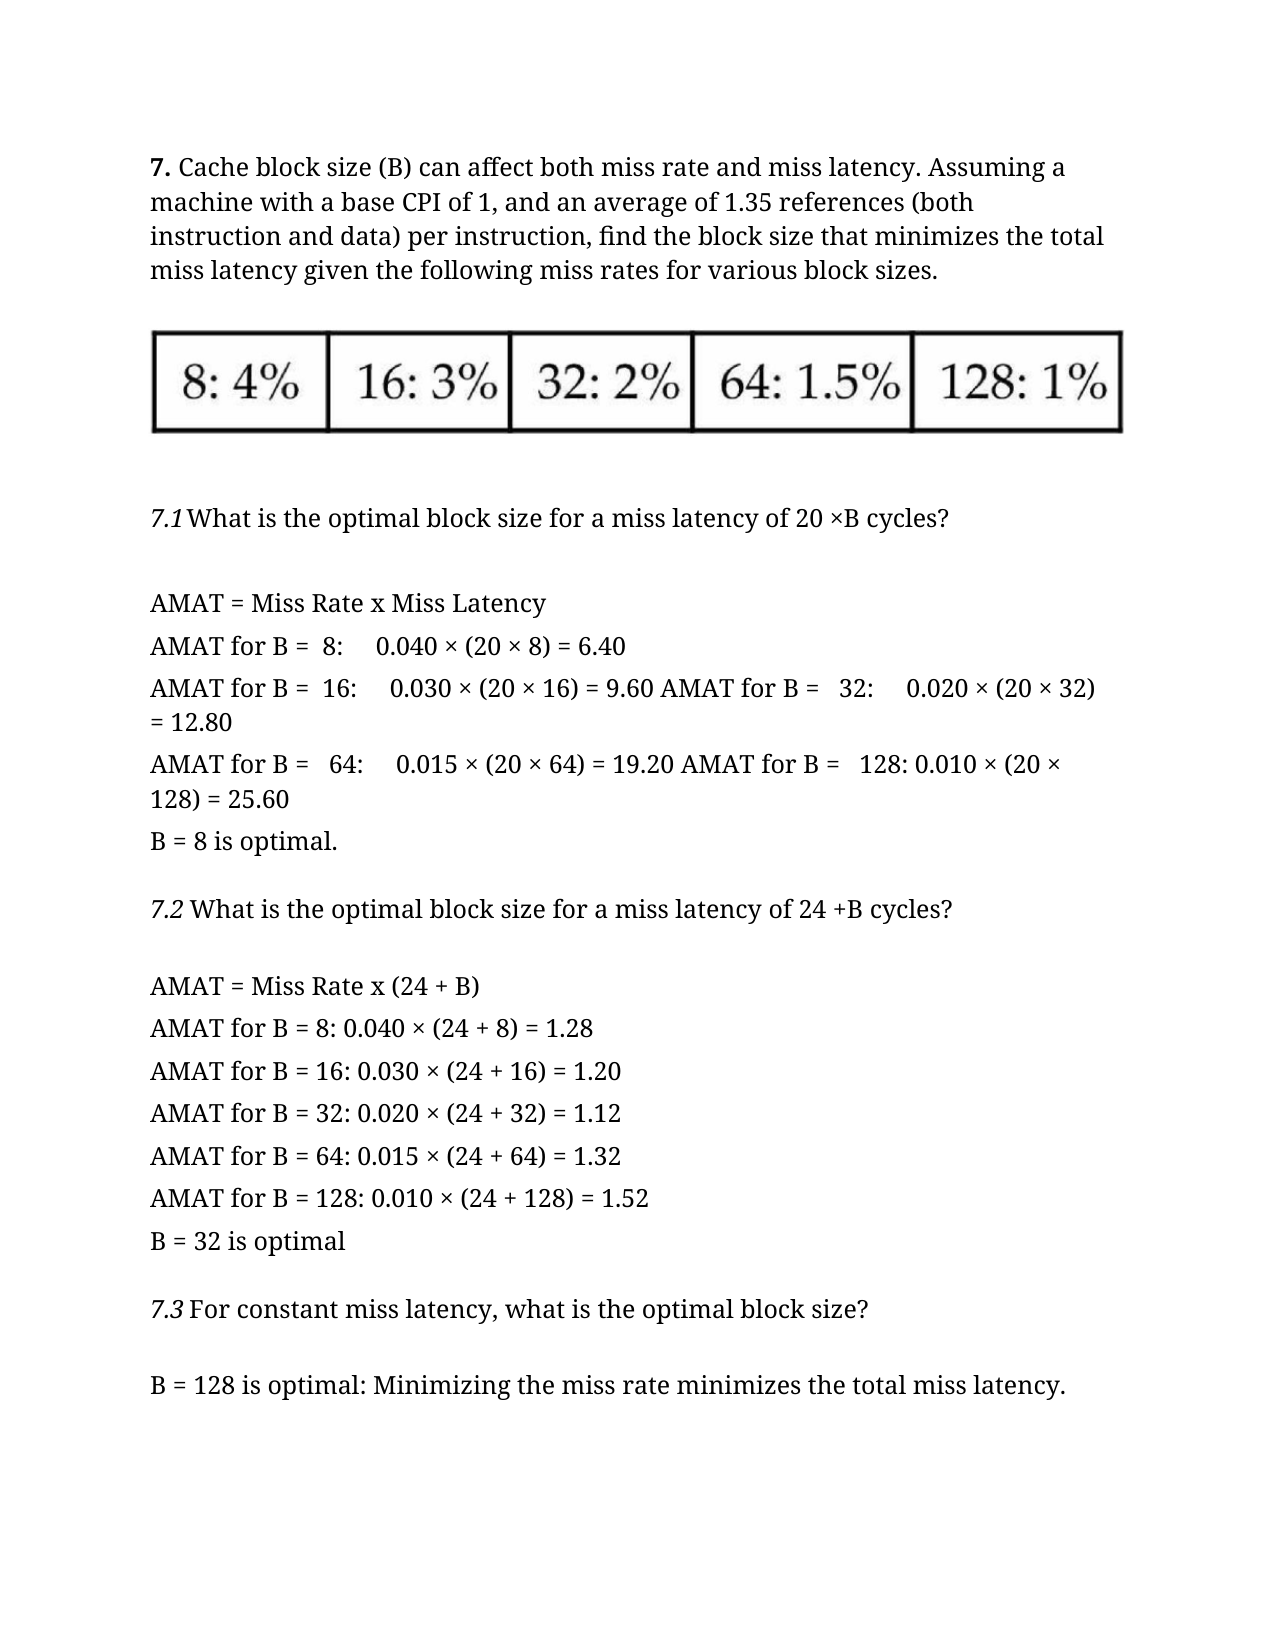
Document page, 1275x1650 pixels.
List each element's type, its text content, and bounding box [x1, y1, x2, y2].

list AMAT = Miss Rate x (24 + B) [150, 968, 1110, 1002]
list AMAT for B = 128: 0.010 × (24 + 128) = 1.52 [150, 1181, 1110, 1215]
list AMAT for B = 8: 0.040 × (20 × 8) = 6.40 [150, 628, 1110, 662]
list B = 32 is optimal [150, 1223, 1110, 1257]
list What is the optimal block size for a miss latency of 20 ×B cycles? [150, 501, 1139, 535]
list What is the optimal block size for a miss latency of 24 +B cycles? [150, 892, 1139, 926]
list B = 8 is optimal. [150, 824, 1110, 858]
list AMAT for B = 8: 0.040 × (24 + 8) = 1.28 [150, 1011, 1110, 1045]
list AMAT for B = 64: 0.015 × (20 × 64) = 19.20 AMAT for B = 128: 0.010 × (20 × 128) = 25.60 [150, 747, 1110, 815]
list For constant miss latency, what is the optimal block size? [150, 1291, 1139, 1325]
list B = 128 is optimal: Minimizing the miss rate minimizes the total miss latency. [150, 1368, 1110, 1402]
list AMAT = Miss Rate x Miss Latency [150, 586, 1110, 620]
picture [135, 323, 1140, 442]
list AMAT for B = 16: 0.030 × (24 + 16) = 1.20 [150, 1053, 1110, 1087]
list AMAT for B = 32: 0.020 × (24 + 32) = 1.12 [150, 1096, 1110, 1130]
list AMAT for B = 64: 0.015 × (24 + 64) = 1.32 [150, 1138, 1110, 1172]
list AMAT for B = 16: 0.030 × (20 × 16) = 9.60 AMAT for B = 32: 0.020 × (20 × 32) = 12.80 [150, 671, 1110, 739]
list Cache block size (B) can affect both miss rate and miss latency. Assuming a machine with a base CPI of 1, and an average of 1.35 references (both instruction and data) per instruction, find the block size that minimizes the total miss latency given the following miss rates for various block sizes. [150, 150, 1110, 286]
